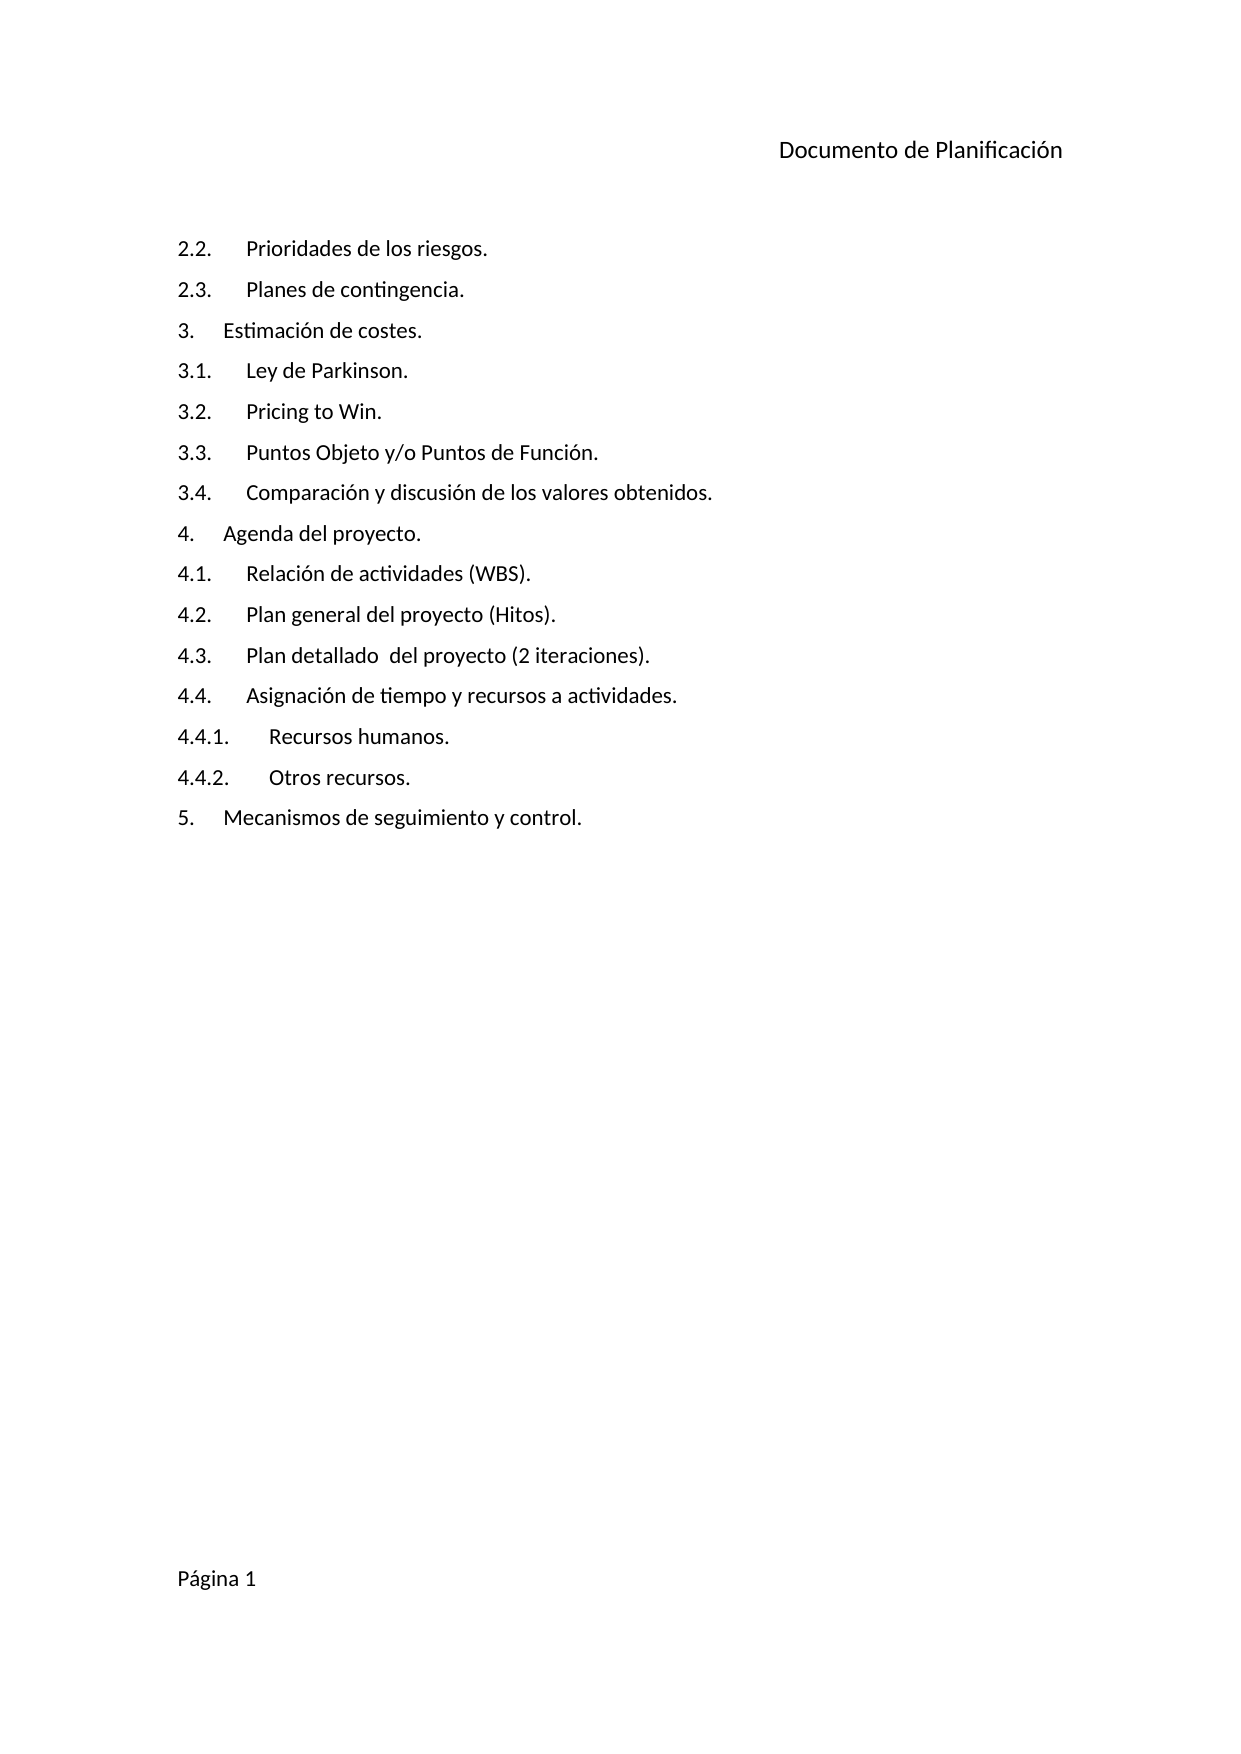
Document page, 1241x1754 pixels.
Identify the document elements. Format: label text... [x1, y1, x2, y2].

text 3.2. Pricing to Win. [177, 397, 1063, 425]
text 4.4.1. Recursos humanos. [177, 722, 1063, 750]
text 2.3. Planes de contingencia. [177, 275, 1063, 303]
text 3. Estimación de costes. [177, 316, 1063, 344]
text 4.1. Relación de actividades (WBS). [177, 559, 1063, 588]
text 3.4. Comparación y discusión de los valores obtenidos. [177, 478, 1063, 506]
text 4.4.2. Otros recursos. [177, 763, 1063, 791]
text 5. Mecanismos de seguimiento y control. [177, 803, 1063, 831]
text 2.2. Prioridades de los riesgos. [177, 234, 1063, 263]
text 4.2. Plan general del proyecto (Hitos). [177, 600, 1063, 628]
text 4.3. Plan detallado del proyecto (2 iteraciones). [177, 641, 1063, 669]
text 4.4. Asignación de tiempo y recursos a actividades. [177, 681, 1063, 709]
text 3.3. Puntos Objeto y/o Puntos de Función. [177, 438, 1063, 466]
text 4. Agenda del proyecto. [177, 519, 1063, 547]
text 3.1. Ley de Parkinson. [177, 356, 1063, 384]
